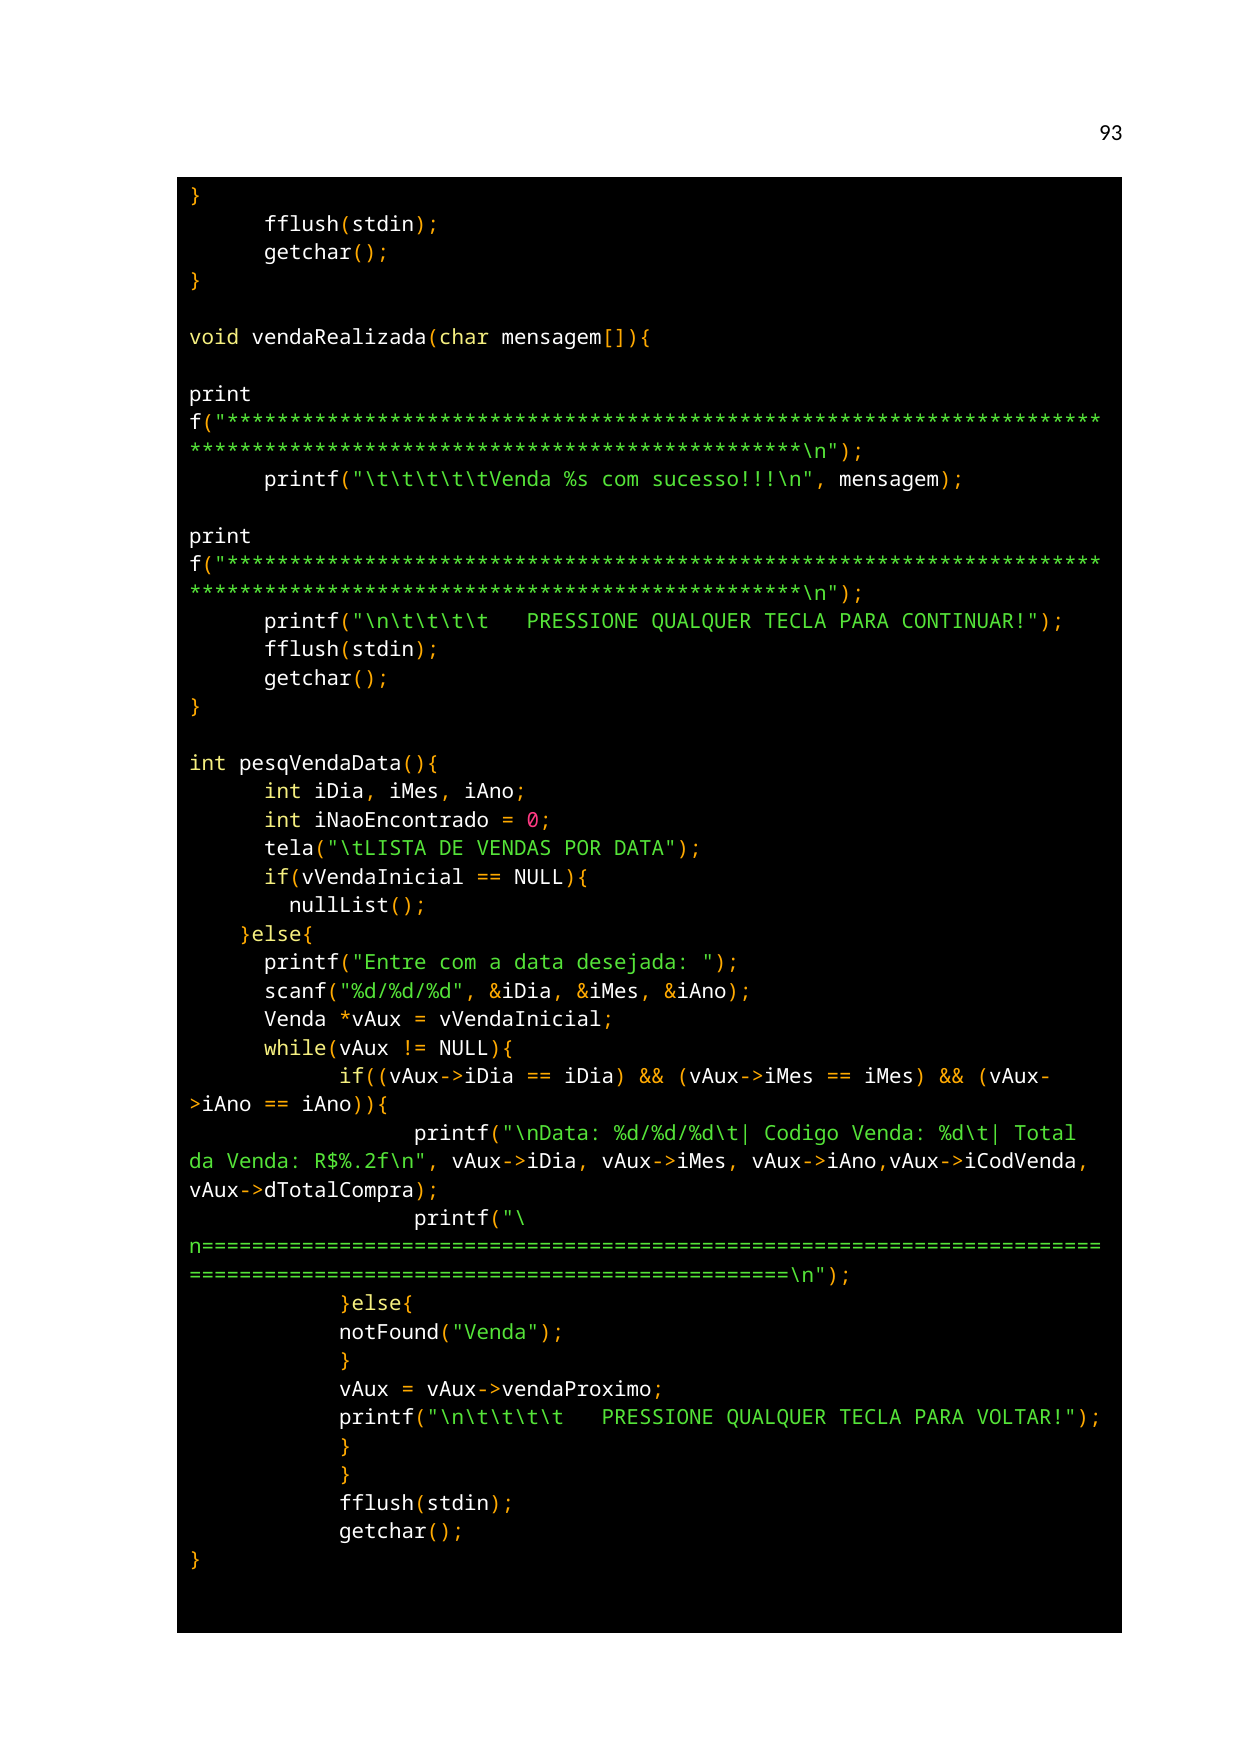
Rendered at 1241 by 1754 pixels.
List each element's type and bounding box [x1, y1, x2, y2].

table_header [178, 180, 1121, 1630]
